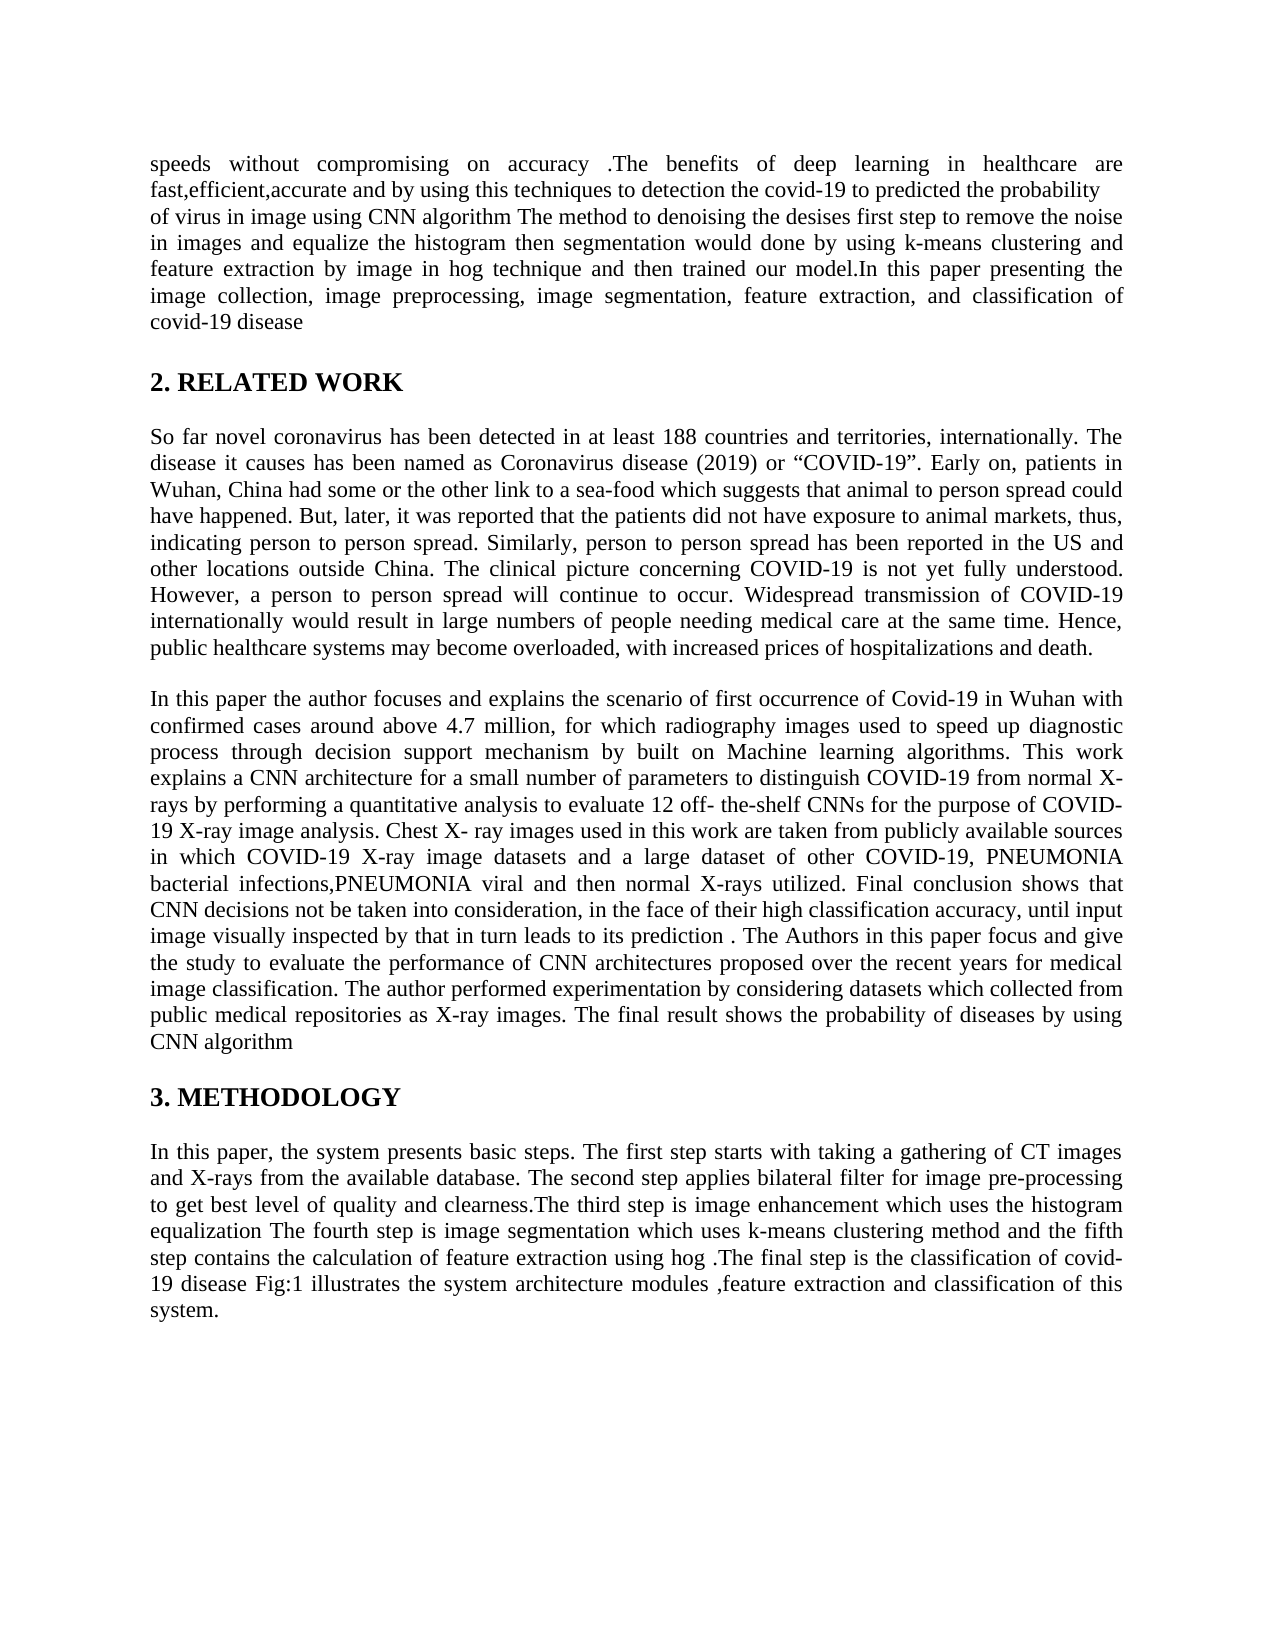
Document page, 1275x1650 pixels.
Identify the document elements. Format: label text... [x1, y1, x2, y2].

text So far novel coronavirus has been detected in at least 188 countries and territories, internationally. The disease it causes has been named as Coronavirus disease (2019) or “COVID-19”. Early on, patients in Wuhan, China had some or the other link to a sea-food which suggests that animal to person spread could have happened. But, later, it was reported that the patients did not have exposure to animal markets, thus, indicating person to person spread. Similarly, person to person spread has been reported in the US and other locations outside China. The clinical picture concerning COVID-19 is not yet fully understood. However, a person to person spread will continue to occur. Widespread transmission of COVID-19 internationally would result in large numbers of people needing medical care at the same time. Hence, public healthcare systems may become overloaded, with increased prices of hospitalizations and death. [150, 423, 1125, 660]
text 2. RELATED WORK [150, 366, 1125, 397]
text 3. METHODOLOGY [150, 1081, 1125, 1112]
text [150, 150, 1125, 203]
text In this paper, the system presents basic steps. The first step starts with taking a gathering of CT images and X-rays from the available database. The second step applies bilateral filter for image pre-processing to get best level of quality and clearness.The third step is image enhancement which uses the histogram equalization The fourth step is image segmentation which uses k-means clustering method and the fifth step contains the calculation of feature extraction using hog .The final step is the classification of covid-19 disease Fig:1 illustrates the system architecture modules ,feature extraction and classification of this system. [150, 1138, 1125, 1323]
text of virus in image using CNN algorithm The method to denoising the desises first step to remove the noise in images and equalize the histogram then segmentation would done by using k-means clustering and feature extraction by image in hog technique and then trained our model.In this paper presenting the image collection, image preprocessing, image segmentation, feature extraction, and classification of covid-19 disease [150, 203, 1125, 334]
text In this paper the author focuses and explains the scenario of first occurrence of Covid-19 in Wuhan with confirmed cases around above 4.7 million, for which radiography images used to speed up diagnostic process through decision support mechanism by built on Machine learning algorithms. This work explains a CNN architecture for a small number of parameters to distinguish COVID-19 from normal X-rays by performing a quantitative analysis to evaluate 12 off- the-shelf CNNs for the purpose of COVID-19 X-ray image analysis. Chest X- ray images used in this work are taken from publicly available sources in which COVID-19 X-ray image datasets and a large dataset of other COVID-19, PNEUMONIA bacterial infections,PNEUMONIA viral and then normal X-rays utilized. Final conclusion shows that CNN decisions not be taken into consideration, in the face of their high classification accuracy, until input image visually inspected by that in turn leads to its prediction . The Authors in this paper focus and give the study to evaluate the performance of CNN architectures proposed over the recent years for medical image classification. The author performed experimentation by considering datasets which collected from public medical repositories as X-ray images. The final result shows the probability of diseases by using CNN algorithm [150, 685, 1125, 1054]
